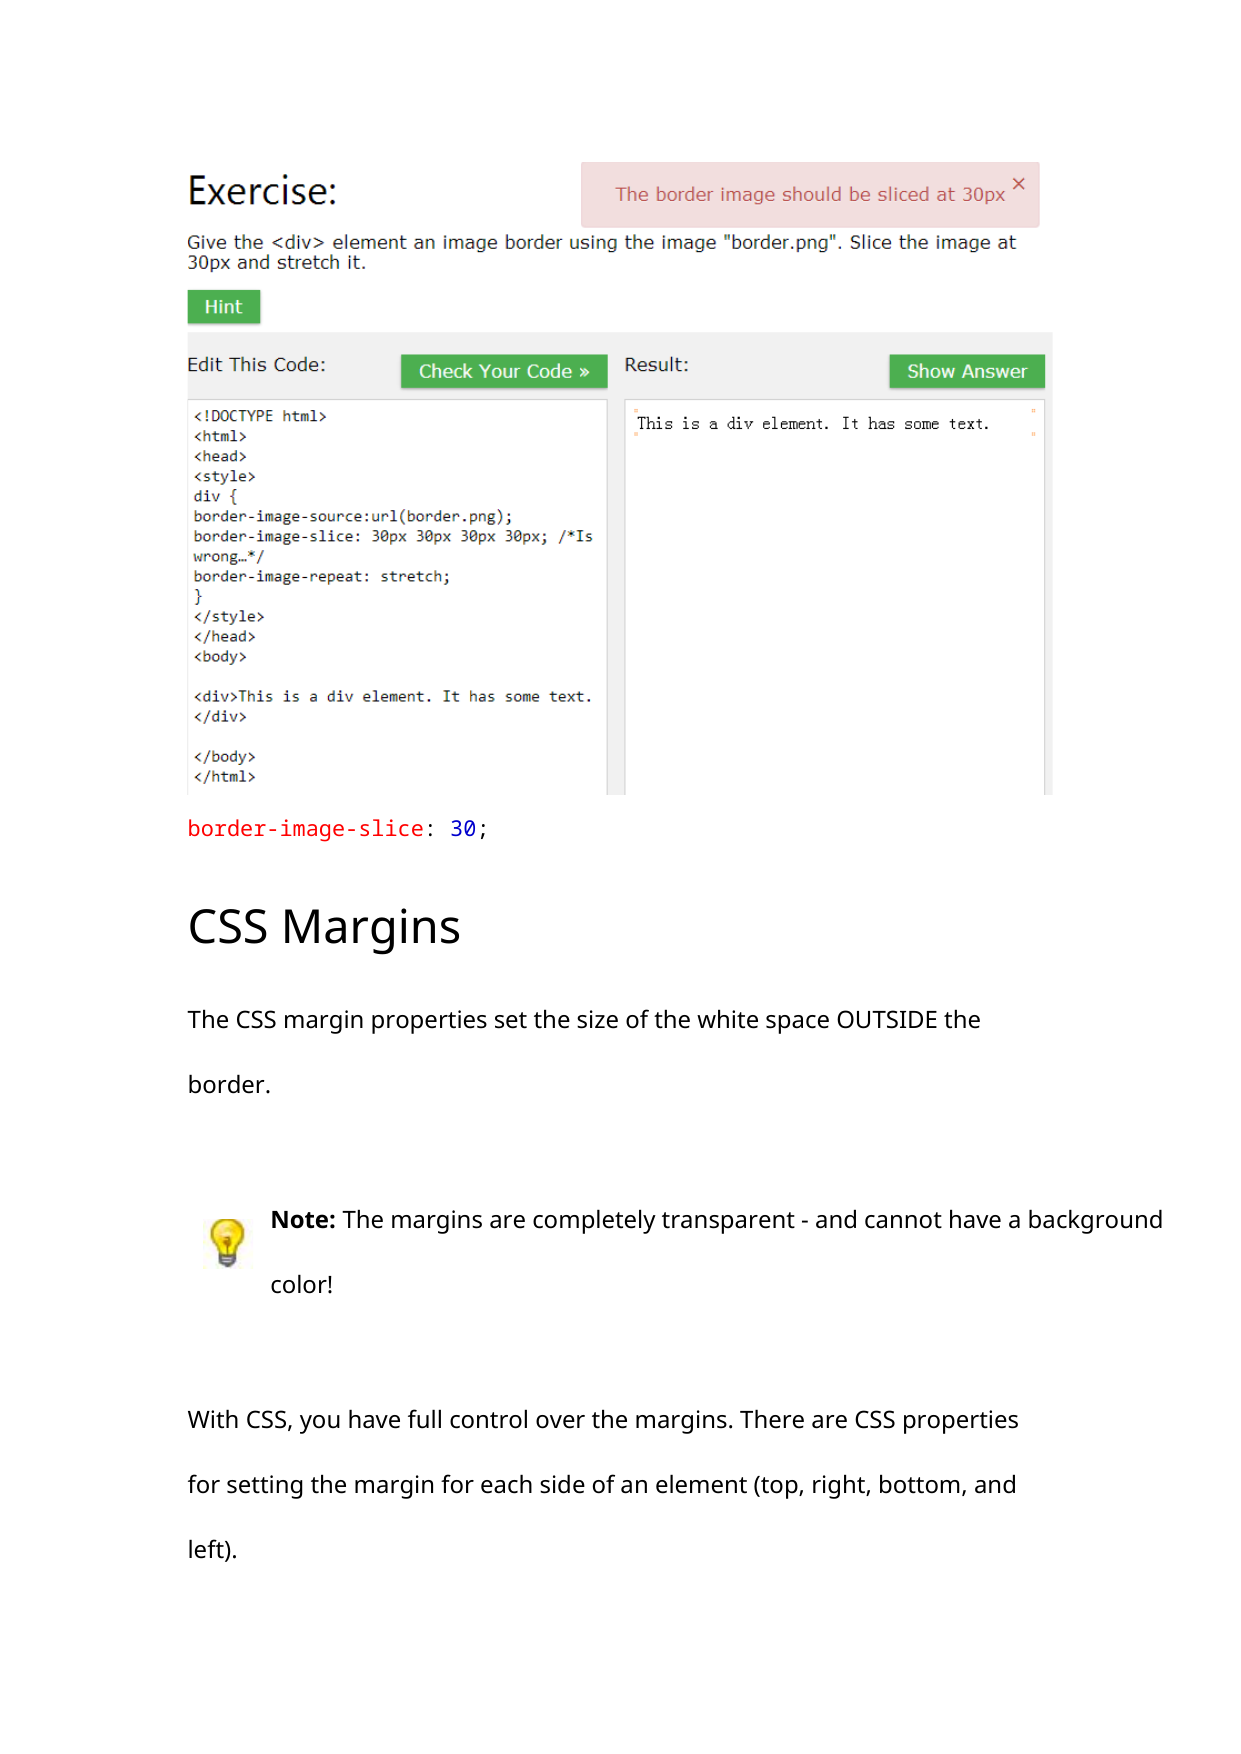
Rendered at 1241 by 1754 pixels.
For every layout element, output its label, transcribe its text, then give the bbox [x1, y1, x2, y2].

table_header [188, 1146, 269, 1357]
text With CSS, you have full control over the margins. There are CSS properties for setting the margin for each side of an element (top, right, bottom, and left). [187, 1386, 1053, 1581]
picture [203, 1219, 254, 1269]
picture [187, 162, 1053, 795]
text border-image-slice: 30; [187, 812, 1053, 844]
text The CSS margin properties set the size of the white space OUTSIDE the border. [187, 987, 1053, 1117]
table_header Note: The margins are completely transparent - and cannot have a background color! [269, 1146, 1225, 1357]
text CSS Margins [187, 893, 1053, 958]
